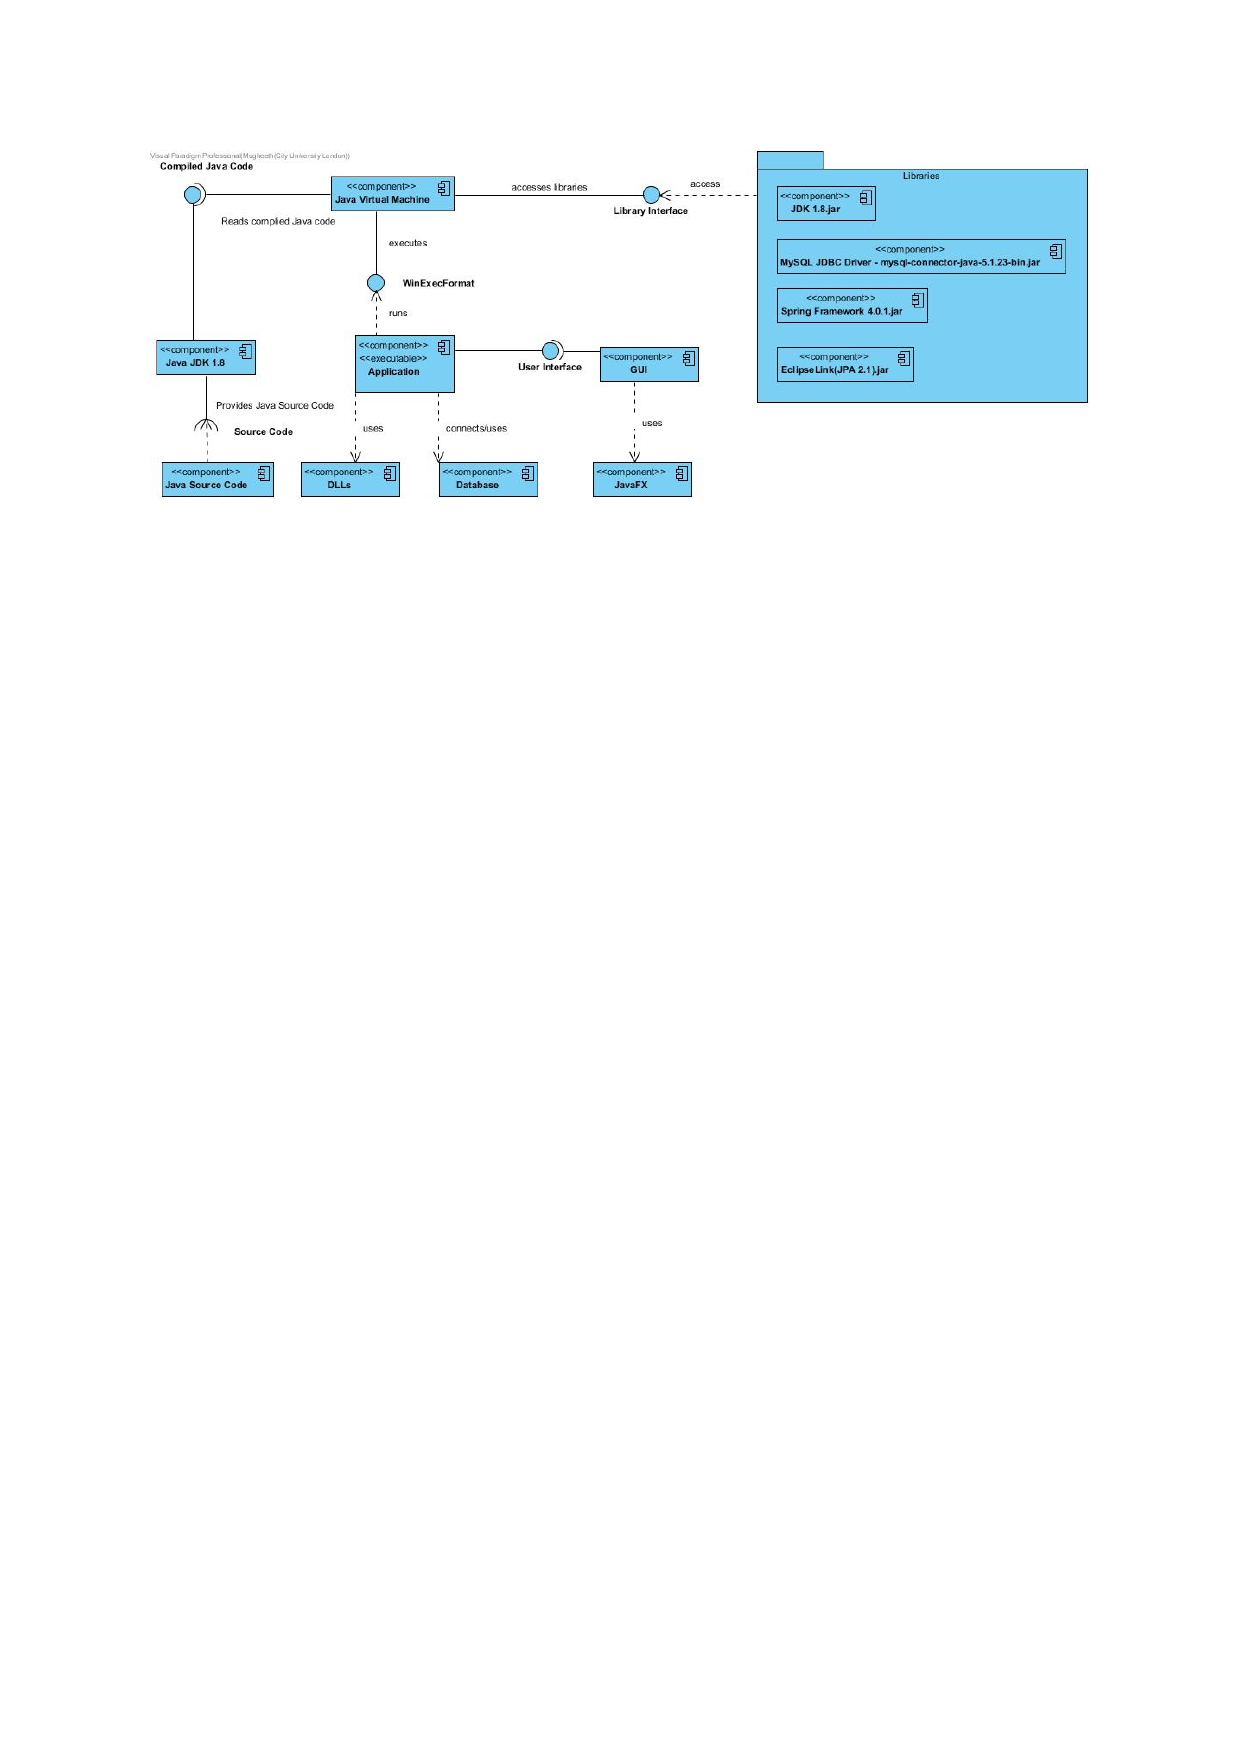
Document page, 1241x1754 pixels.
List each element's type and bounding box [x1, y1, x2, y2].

picture [150, 150, 1091, 500]
